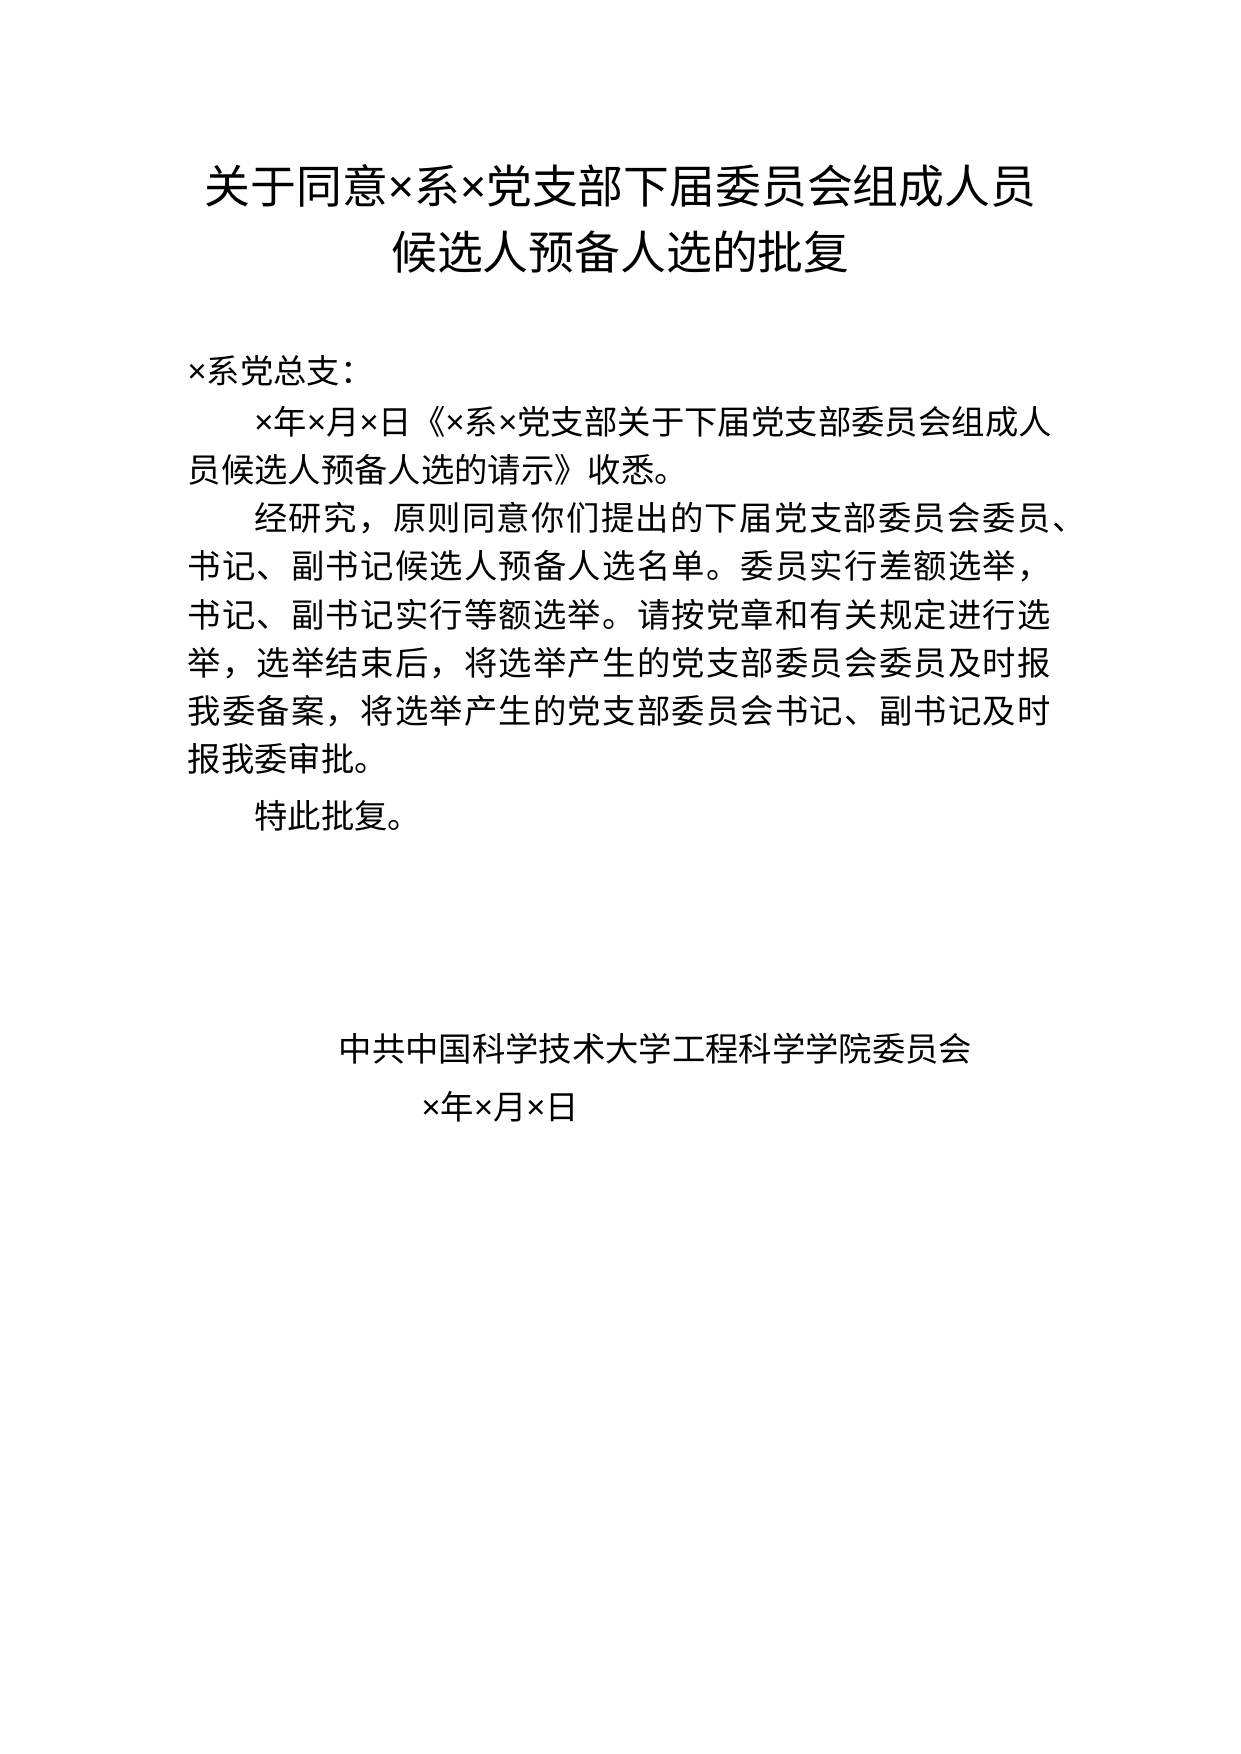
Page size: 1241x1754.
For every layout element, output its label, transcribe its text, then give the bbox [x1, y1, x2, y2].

text ×年×月×日 [187, 1073, 1053, 1131]
text ×年×月×日《×系×党支部关于下届党支部委员会组成人员候选人预备人选的请示》收悉。 [187, 395, 1053, 492]
text 特此批复。 [187, 781, 1053, 840]
text 中共中国科学技术大学工程科学学院委员会 [187, 1015, 1053, 1073]
text 关于同意×系×党支部下届委员会组成人员候选人预备人选的批复 [187, 150, 1053, 283]
text 经研究，原则同意你们提出的下届党支部委员会委员、书记、副书记候选人预备人选名单。委员实行差额选举，书记、副书记实行等额选举。请按党章和有关规定进行选举，选举结束后，将选举产生的党支部委员会委员及时报我委备案，将选举产生的党支部委员会书记、副书记及时报我委审批。 [187, 492, 1053, 781]
text ×系党总支： [187, 337, 1053, 395]
